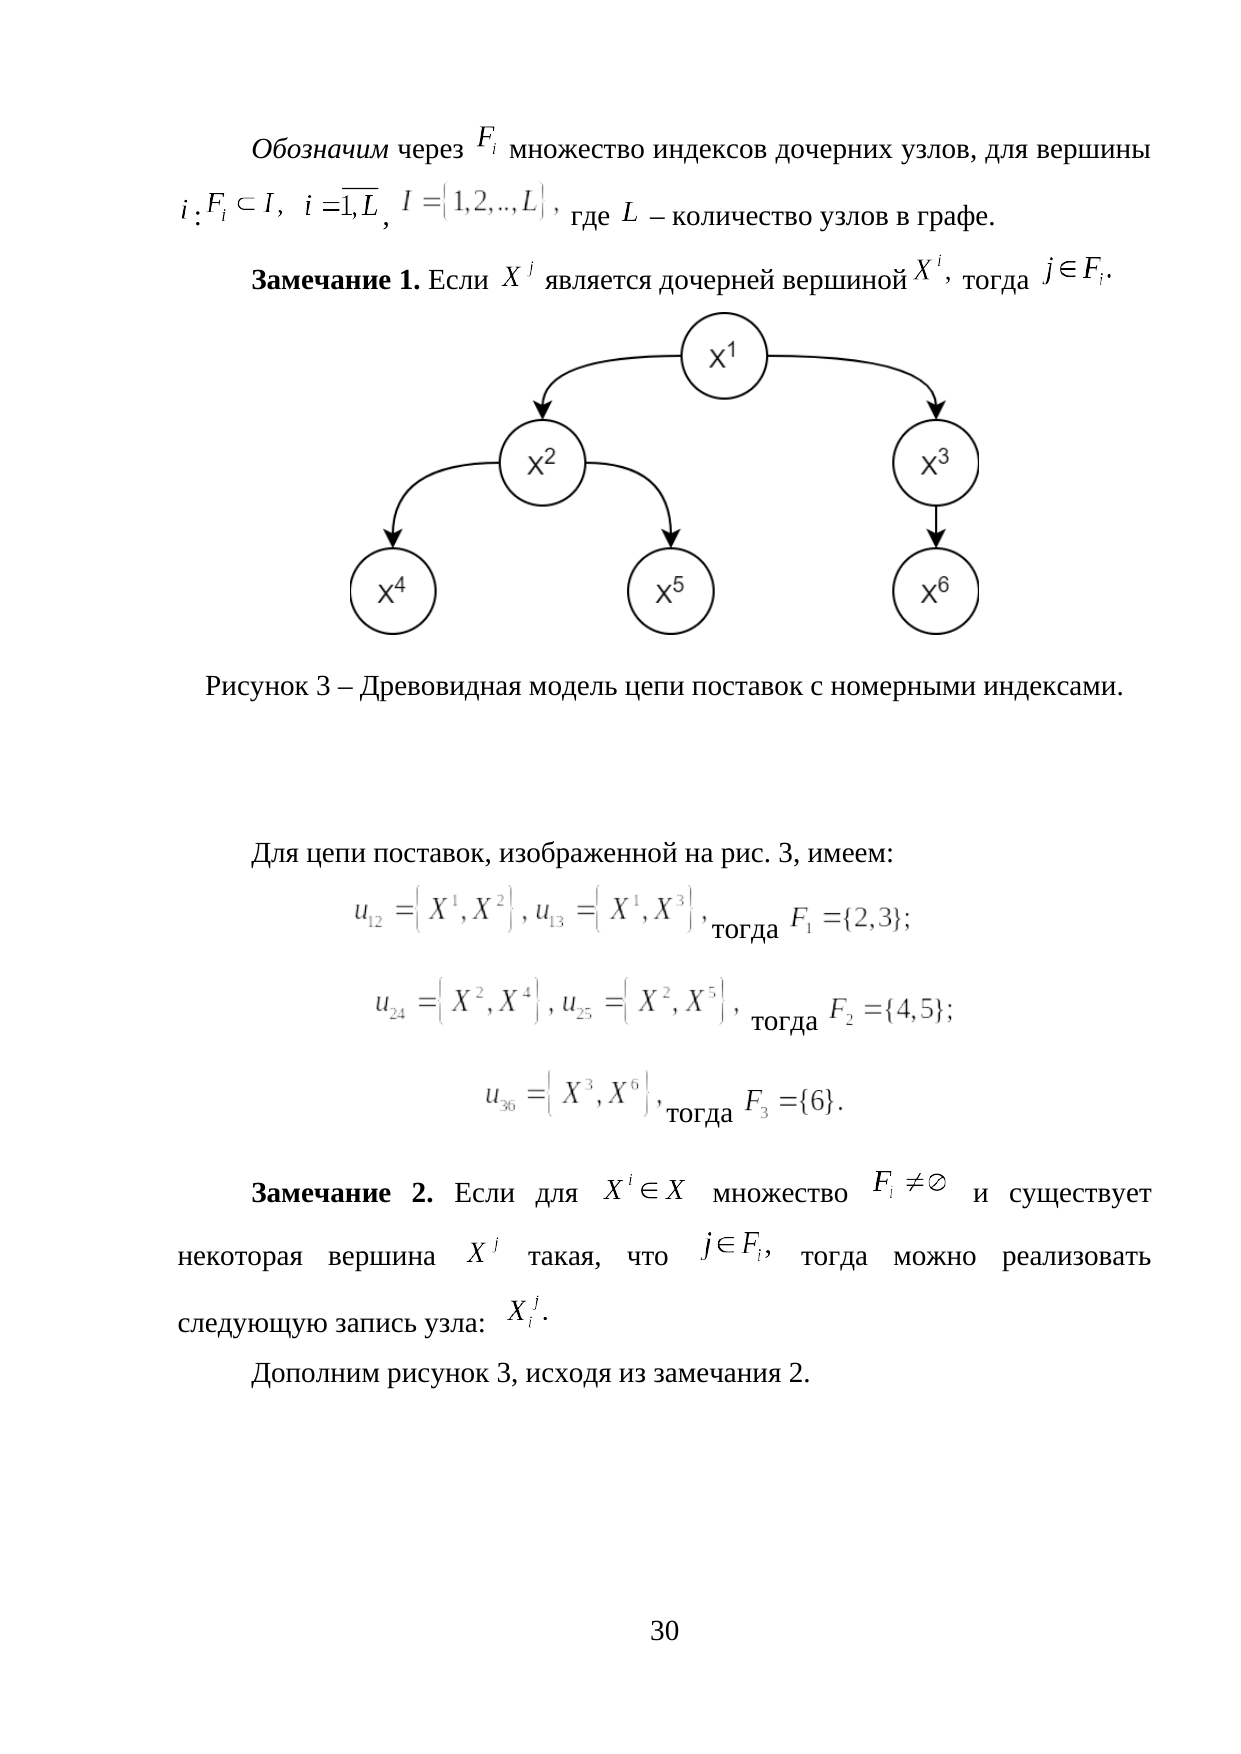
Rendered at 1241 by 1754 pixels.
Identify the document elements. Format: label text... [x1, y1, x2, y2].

text Для цепи поставок, изображенной на рис. 3, имеем: [177, 835, 1152, 869]
text Обозначим через множество индексов дочерних узлов, для вершины : , где – количество узлов в графе. [177, 118, 1152, 231]
text Замечание 2. Если для множество и существует некоторая вершина такая, что тогда можно реализовать следующую запись узла: [177, 1162, 1152, 1338]
text тогда [177, 978, 1152, 1037]
picture [350, 312, 979, 635]
text тогда [177, 886, 1152, 944]
text тогда [177, 1070, 1152, 1129]
text Рисунок 3 – Древовидная модель цепи поставок с номерными индексами. [177, 668, 1152, 701]
text Дополним рисунок 3, исходя из замечания 2. [177, 1355, 1152, 1388]
text Замечание 1. Если является дочерней вершиной тогда [177, 248, 1152, 295]
